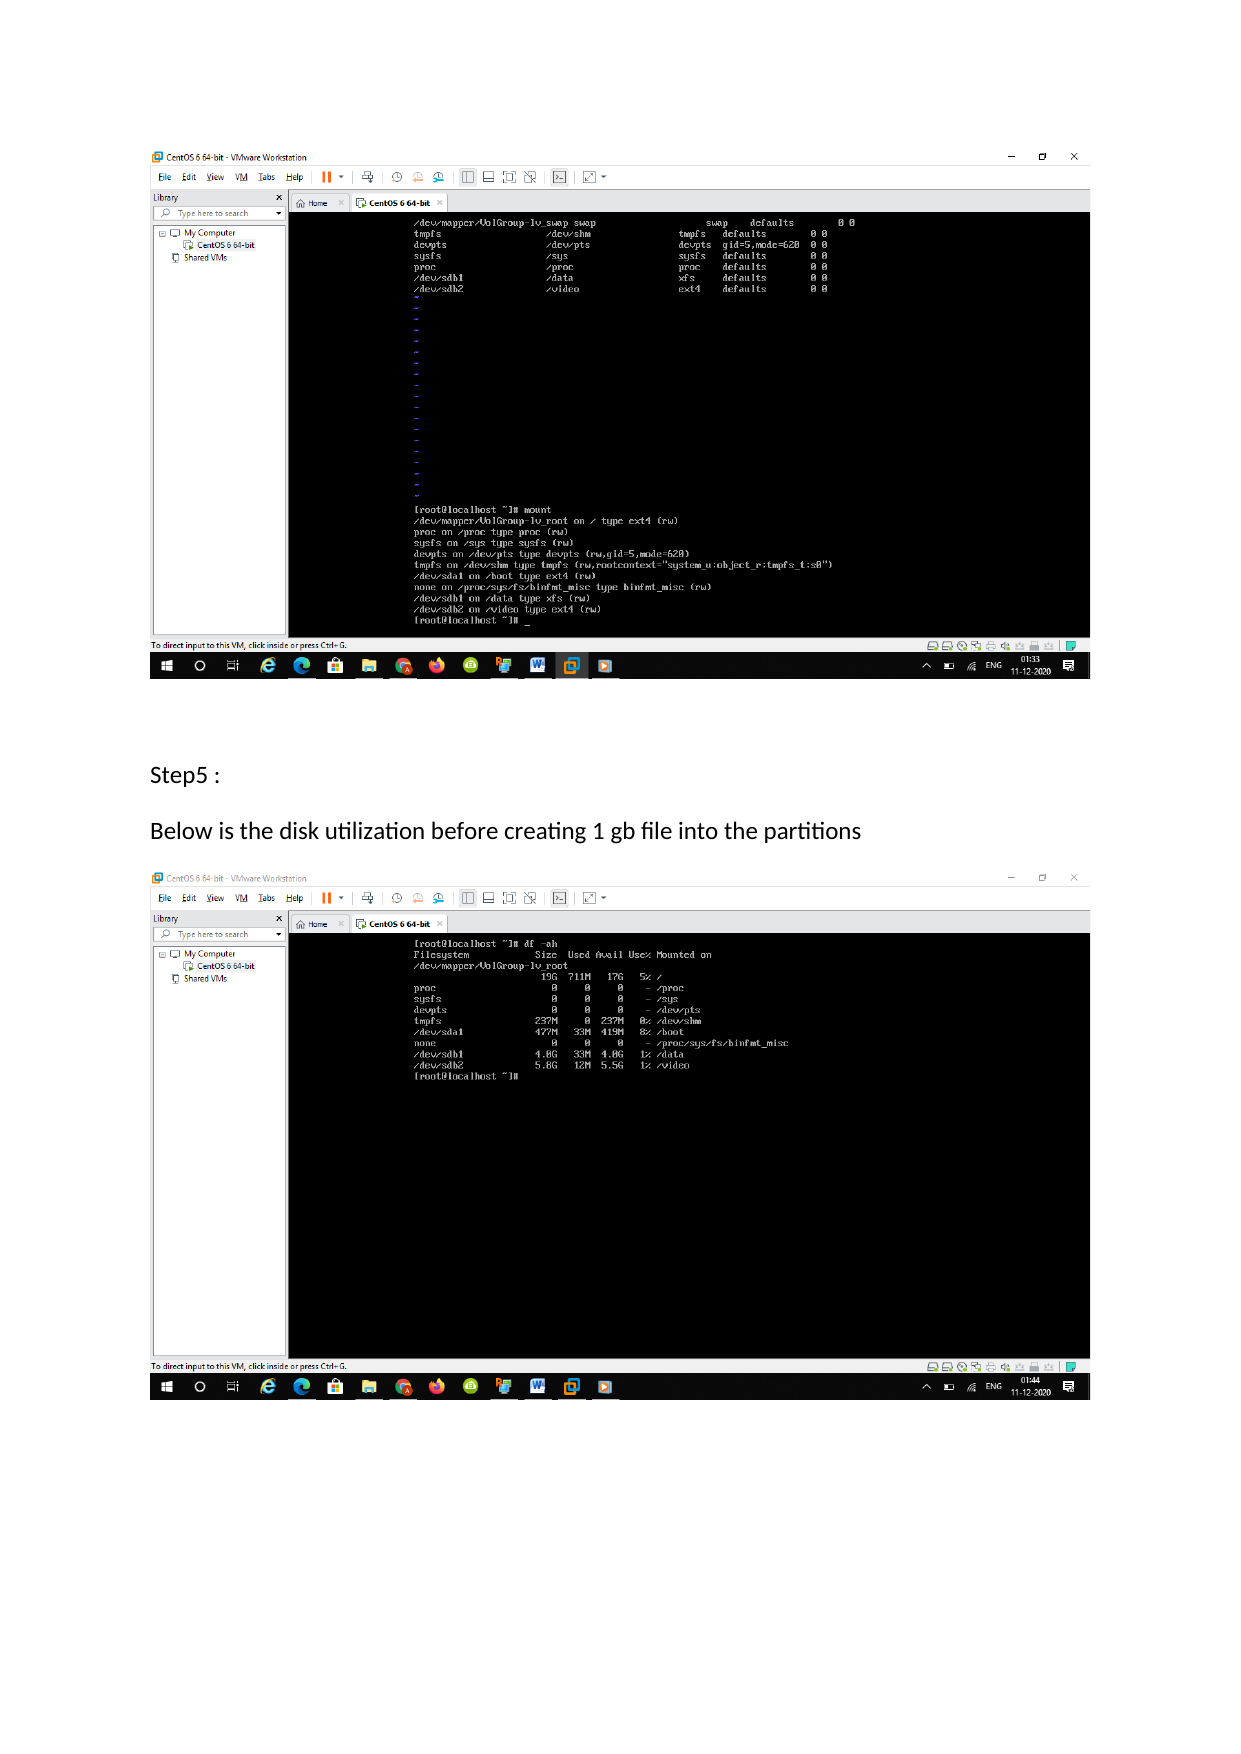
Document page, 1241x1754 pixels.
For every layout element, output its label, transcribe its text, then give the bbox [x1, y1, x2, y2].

picture [150, 871, 1091, 1400]
text Below is the disk utilization before creating 1 gb file into the partitions [150, 815, 1090, 846]
picture [150, 150, 1091, 679]
text Step5 : [150, 759, 1090, 790]
